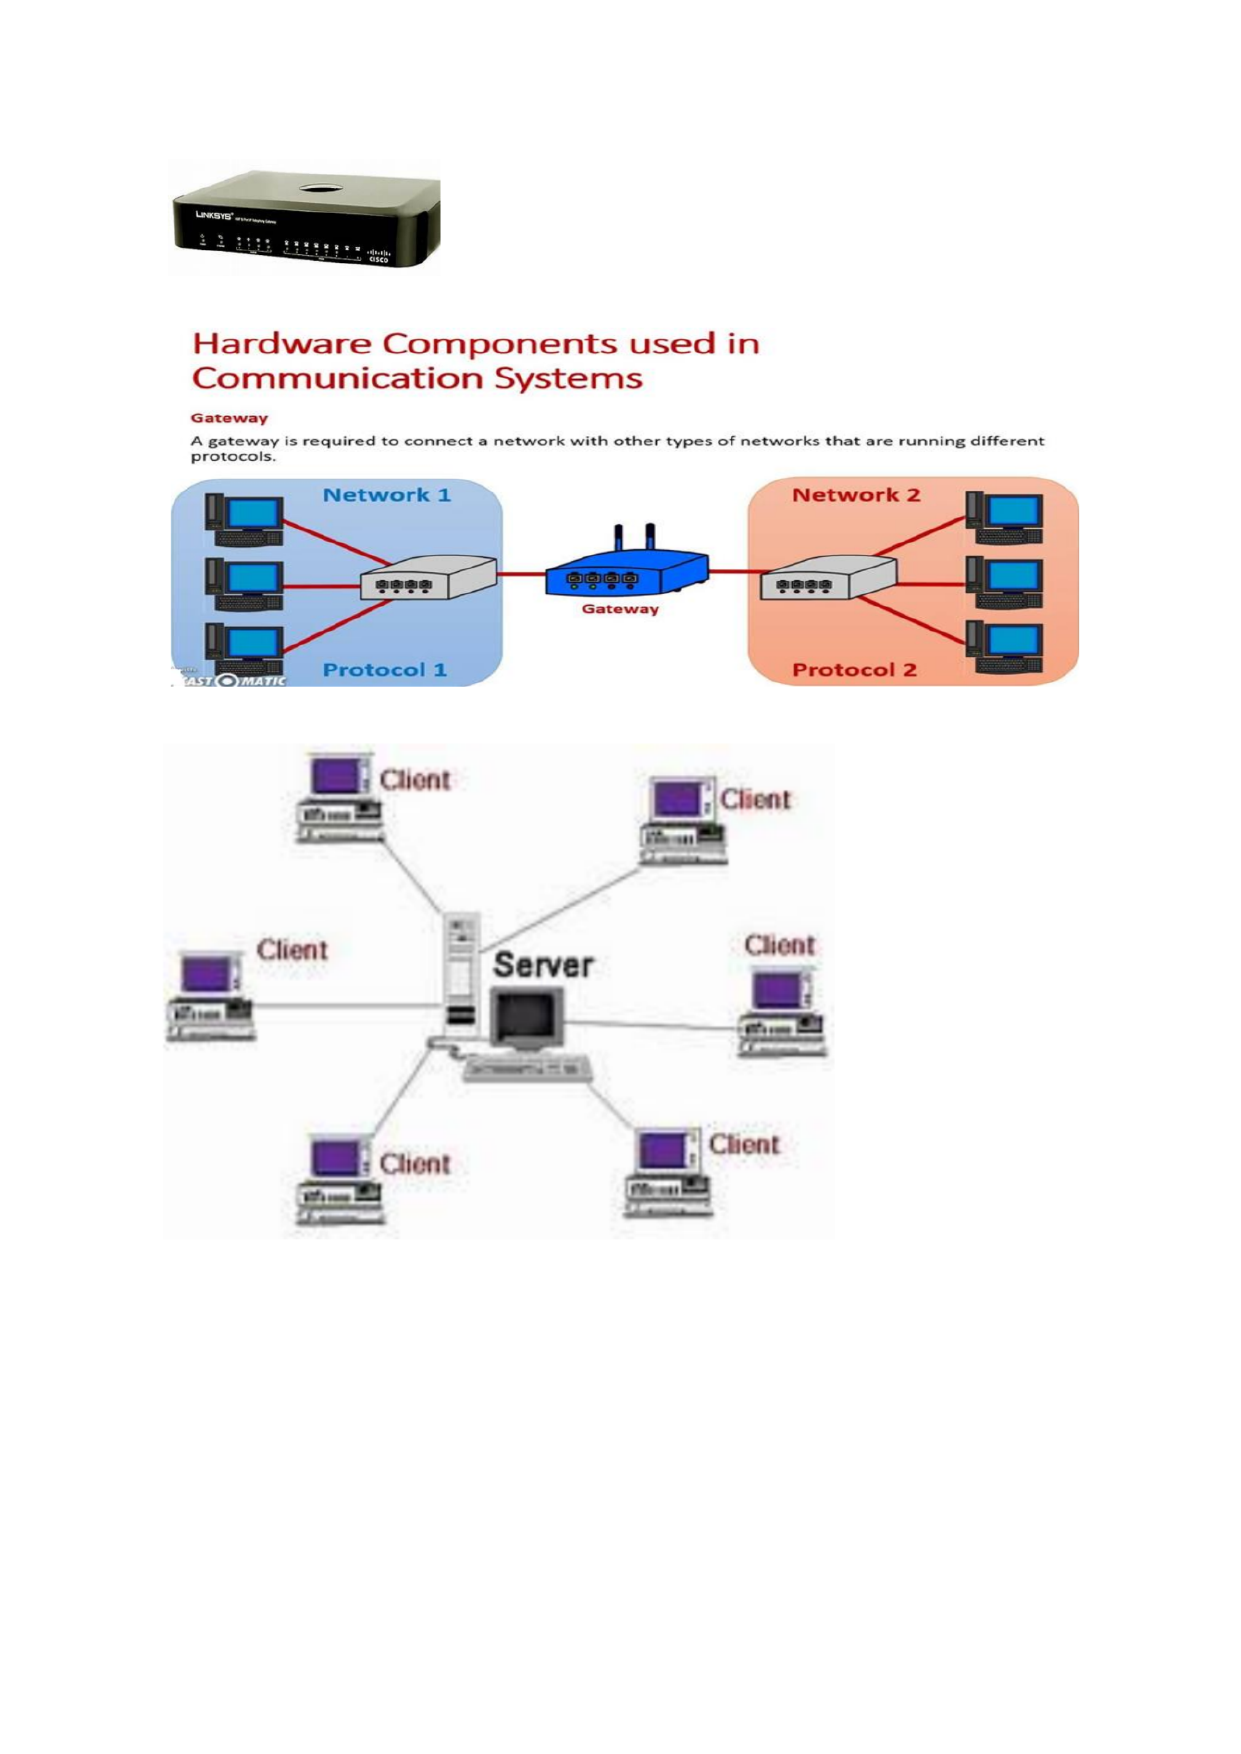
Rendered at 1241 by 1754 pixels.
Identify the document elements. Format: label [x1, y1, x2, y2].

picture [150, 150, 1090, 695]
picture [150, 700, 890, 1243]
